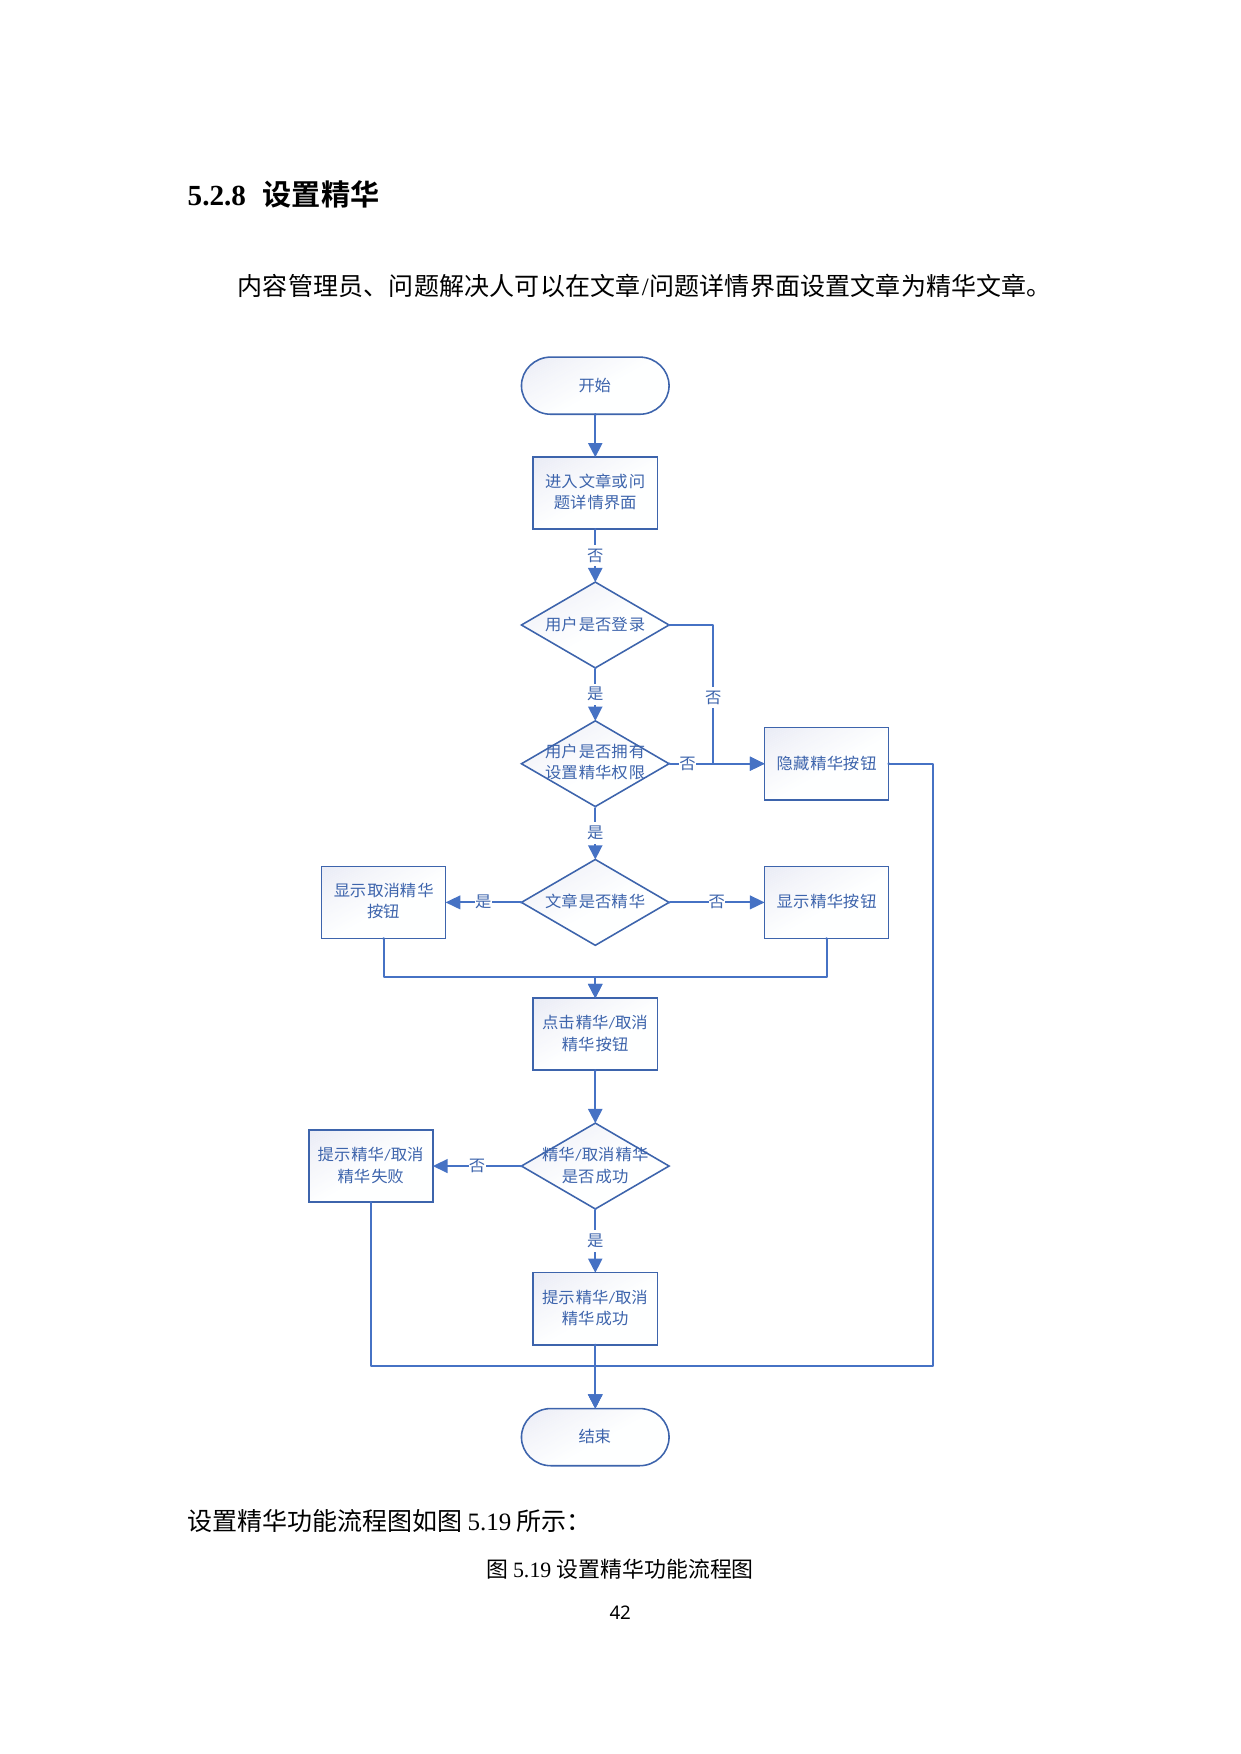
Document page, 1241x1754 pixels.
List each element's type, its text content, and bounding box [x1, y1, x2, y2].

text 图5.19 设置精华功能流程图 [187, 1552, 1053, 1584]
text 内容管理员、问题解决人可以在文章/问题详情界面设置文章为精华文章。设置精华功能流程图如图5.19所示： [187, 252, 1053, 1552]
text 设置精华 [187, 160, 1053, 225]
